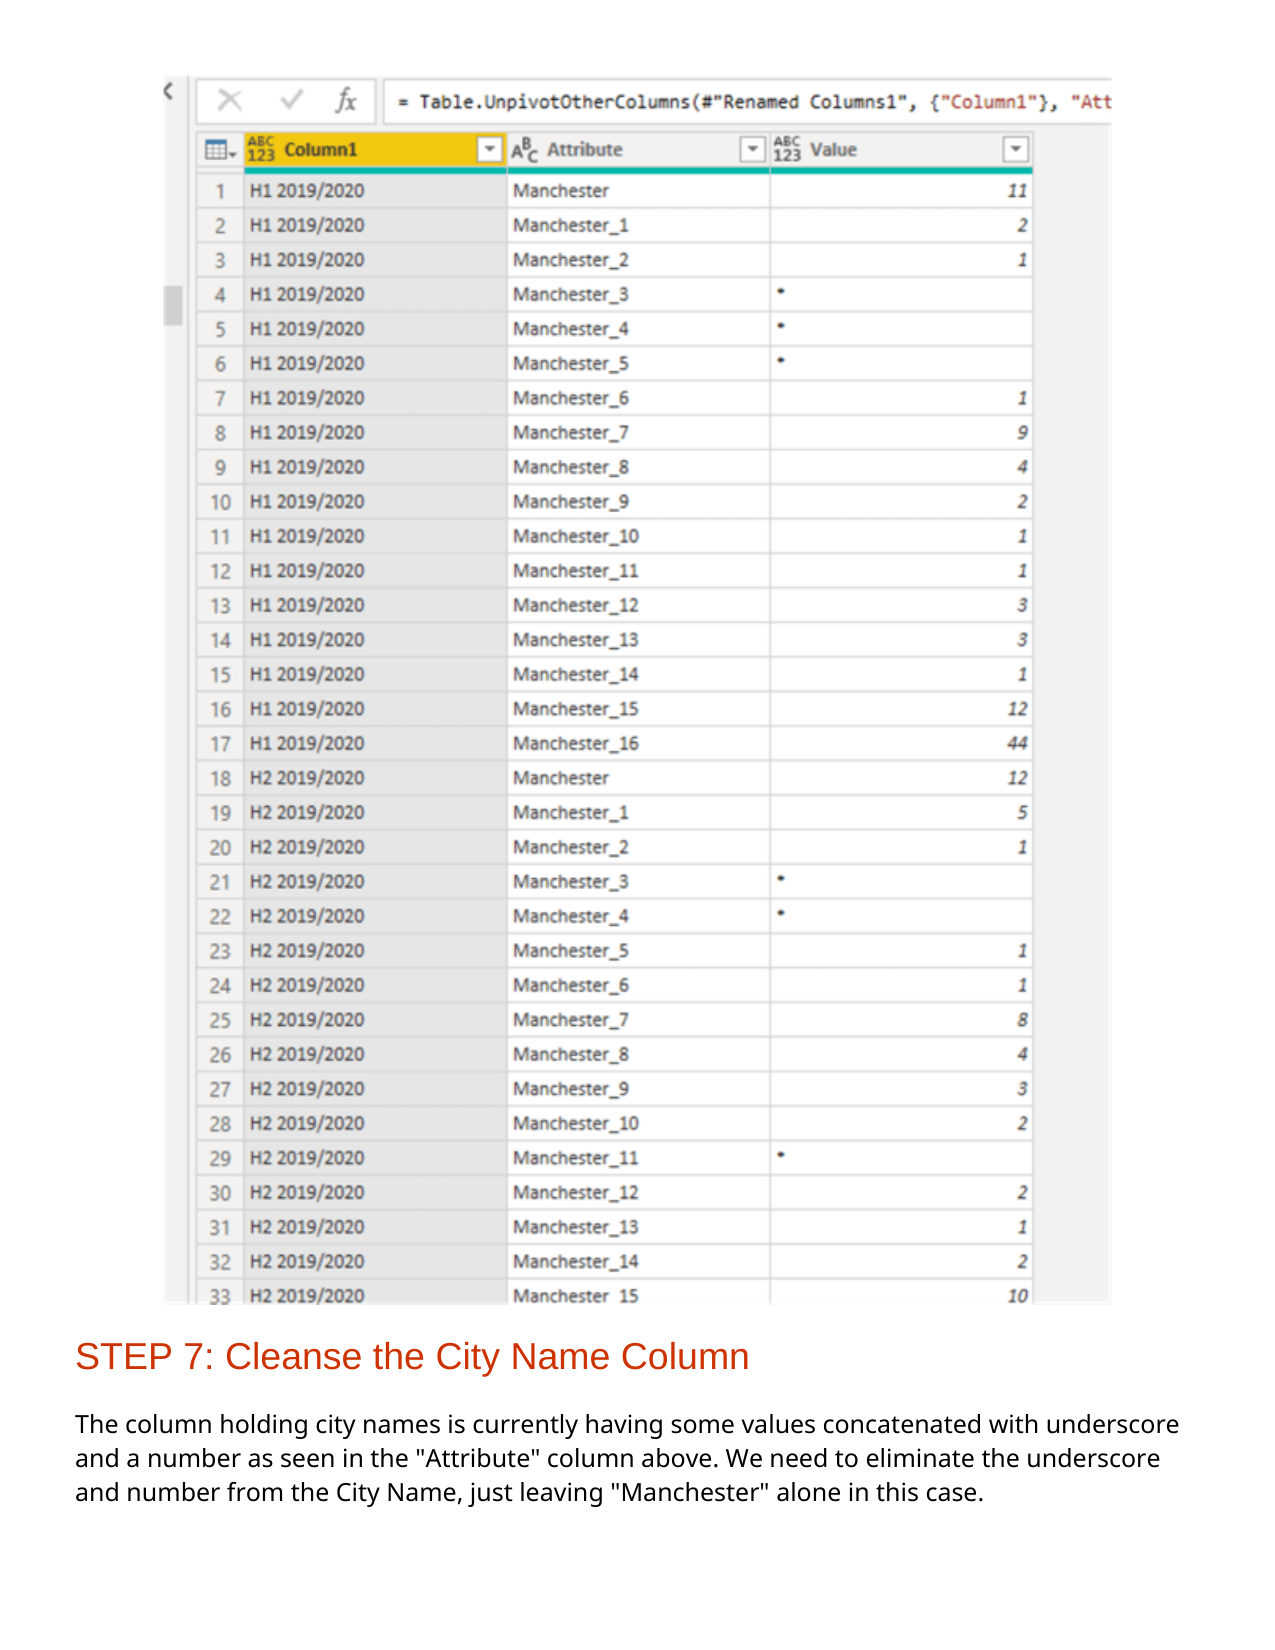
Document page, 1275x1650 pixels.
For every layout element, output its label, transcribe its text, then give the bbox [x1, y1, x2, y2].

picture [163, 75, 1112, 1305]
text The column holding city names is currently having some values concatenated with underscore and a number as seen in the "Attribute" column above. We need to eliminate the underscore and number from the City Name, just leaving "Manchester" alone in this case. [75, 1406, 1200, 1509]
subtitle STEP 7: Cleanse the City Name Column [75, 1334, 1200, 1377]
